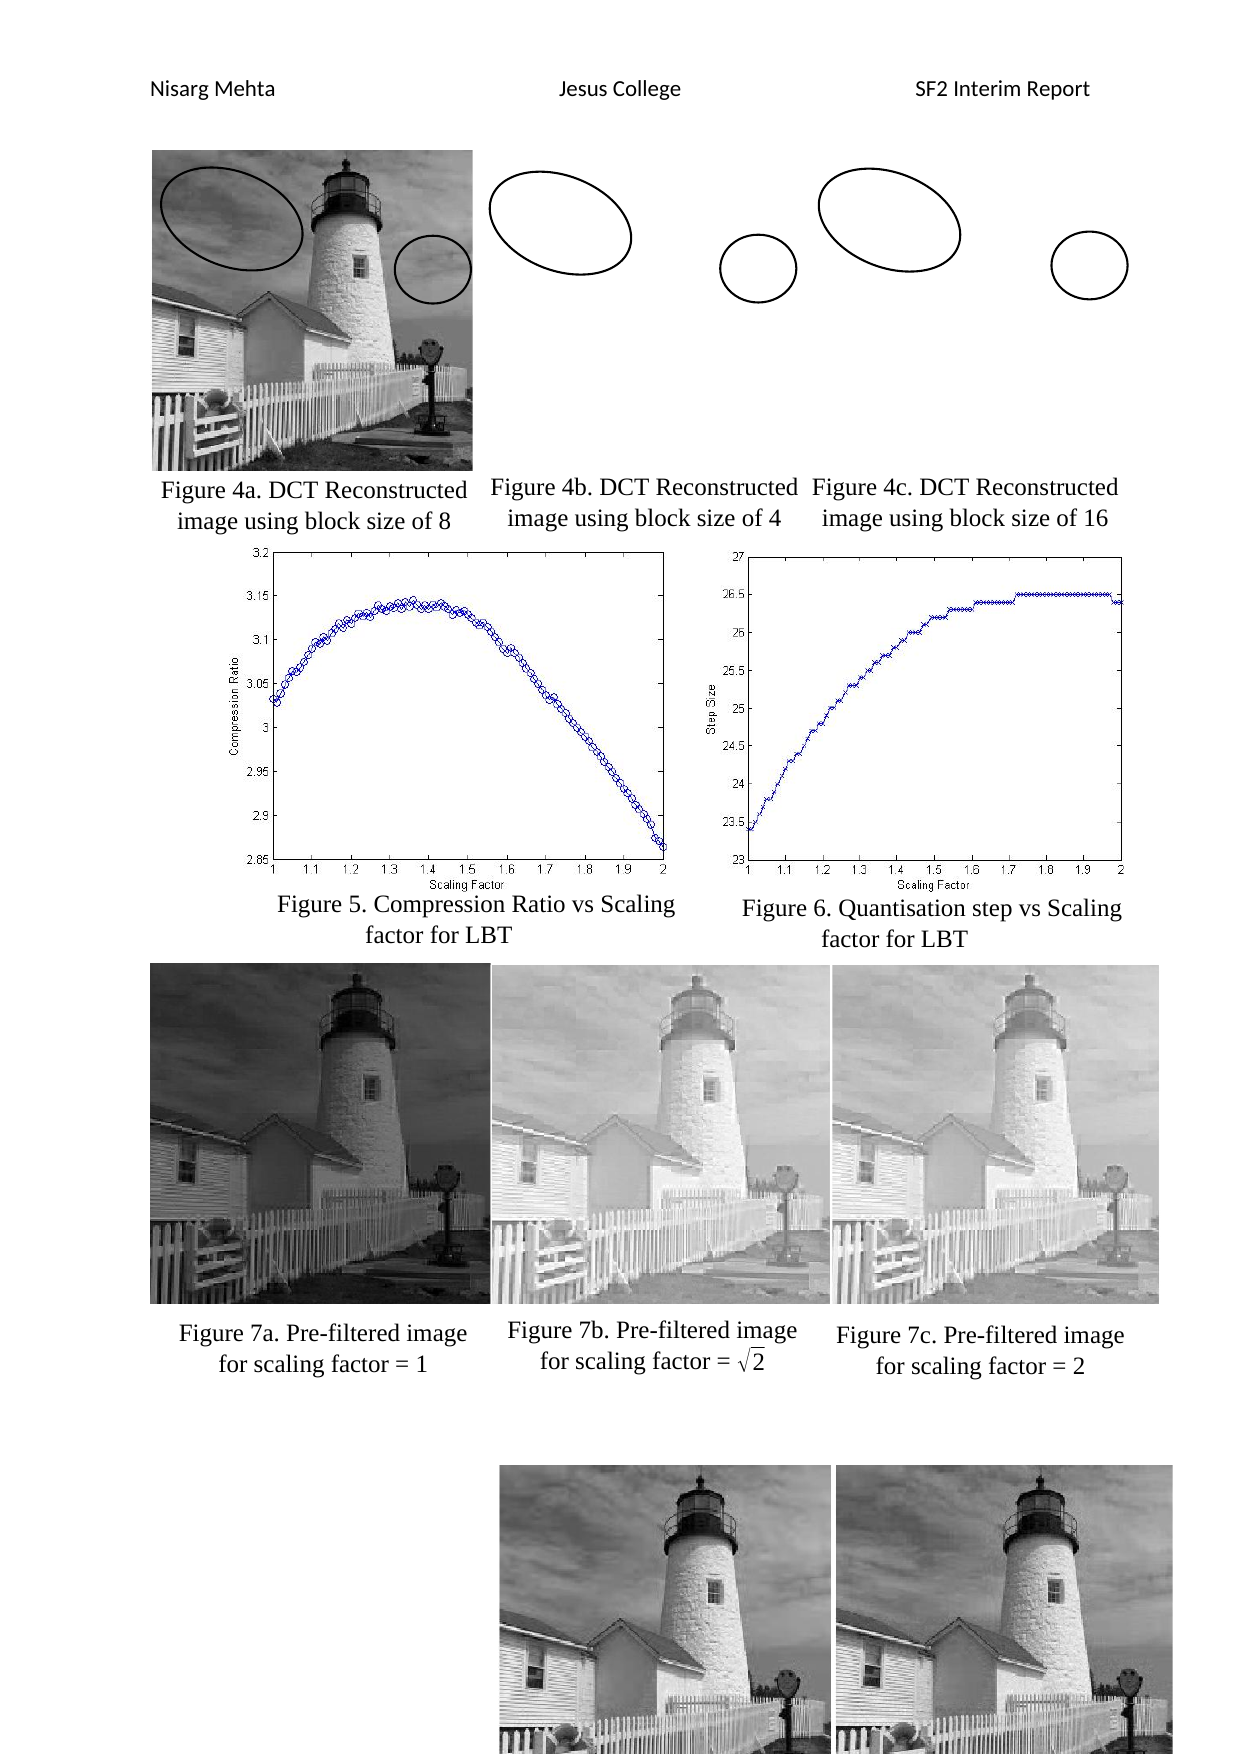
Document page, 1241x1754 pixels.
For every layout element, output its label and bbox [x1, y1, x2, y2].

picture [150, 150, 473, 471]
picture [225, 542, 668, 892]
picture [150, 963, 831, 1304]
picture [834, 1465, 1173, 1754]
picture [702, 545, 1130, 892]
picture [832, 965, 1161, 1304]
picture [498, 1465, 833, 1754]
